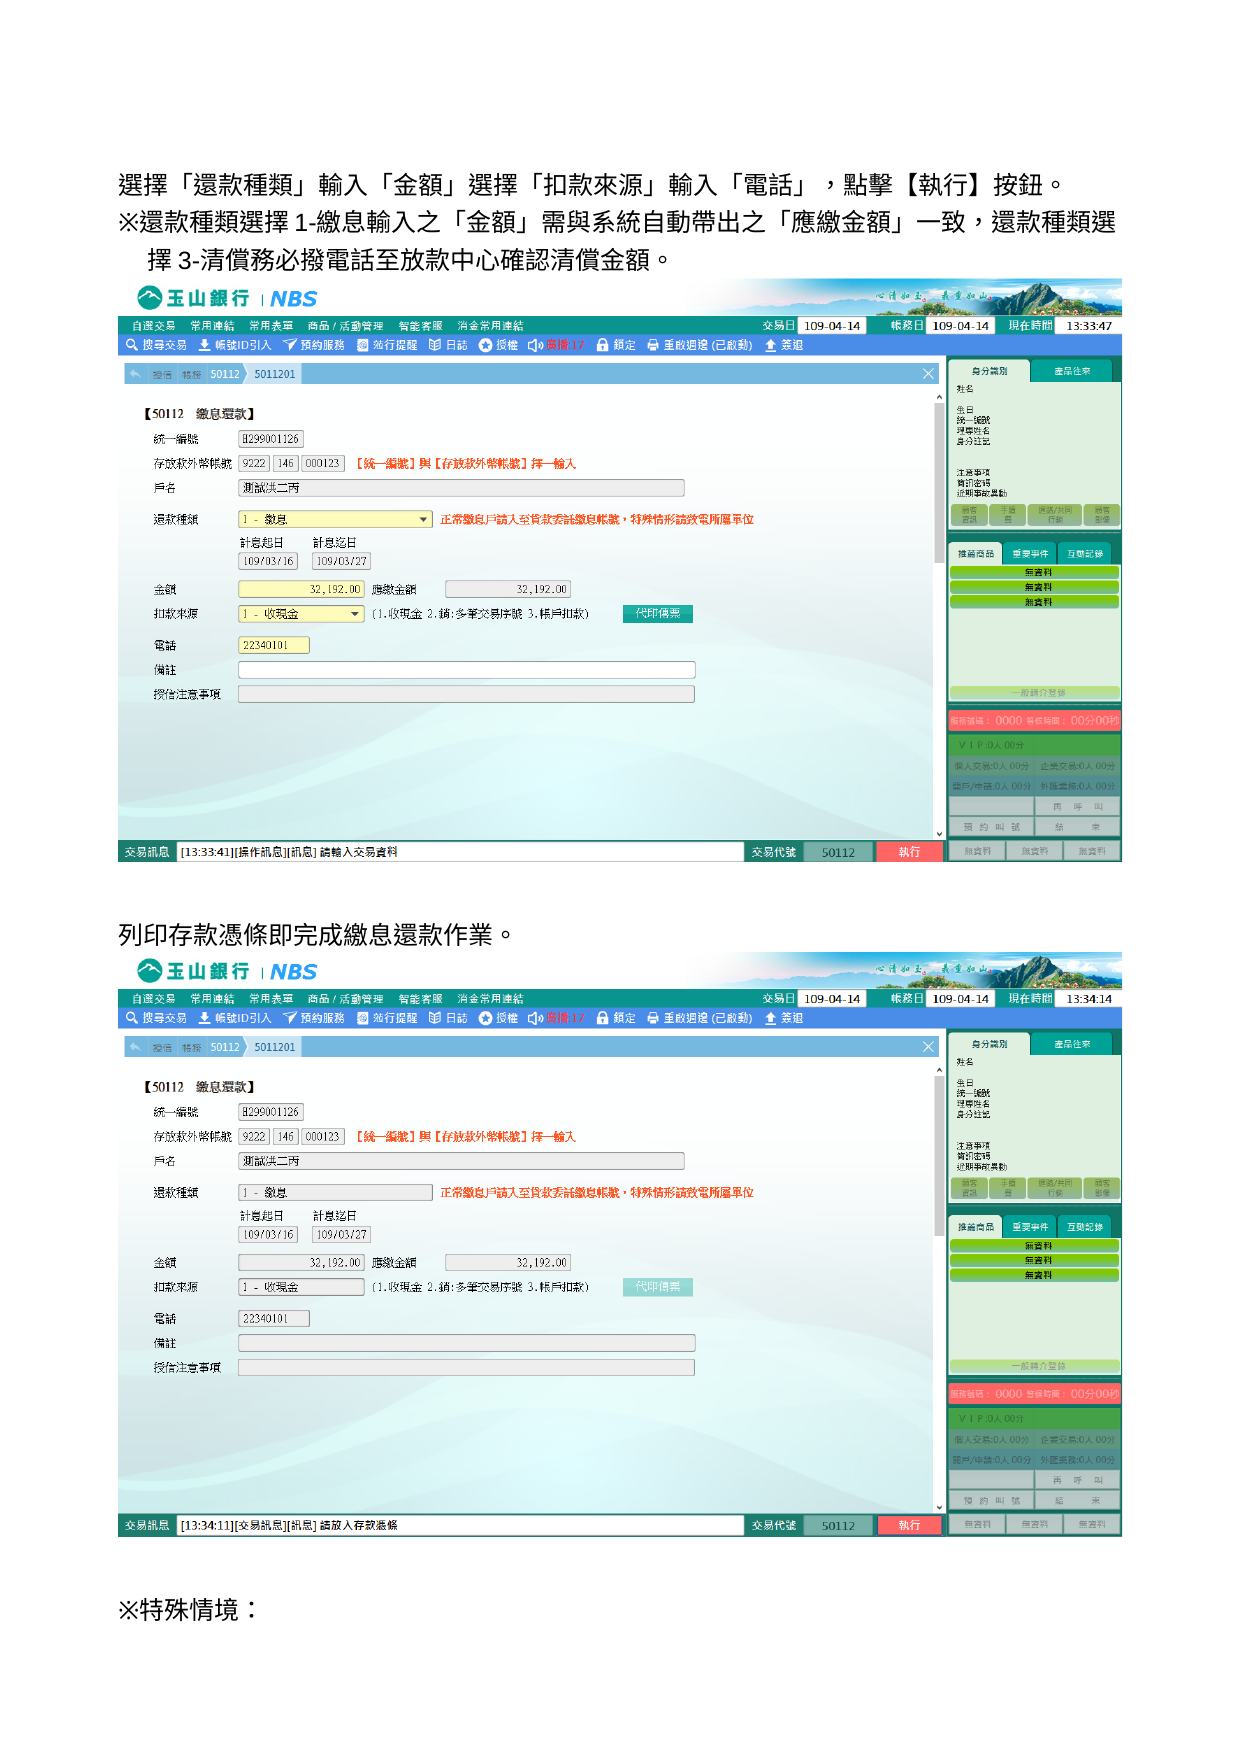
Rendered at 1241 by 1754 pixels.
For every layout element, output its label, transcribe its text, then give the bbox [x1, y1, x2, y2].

text 選擇「還款種類」輸入「金額」選擇「扣款來源」輸入「電話」，點擊【執行】按鈕。 [118, 164, 1122, 202]
text ※特殊情境： [118, 1589, 1122, 1627]
text 列印存款憑條即完成繳息還款作業。 [118, 914, 1122, 952]
text 擇3-清償務必撥電話至放款中心確認清償金額。 [148, 239, 1122, 277]
text ※還款種類選擇1-繳息輸入之「金額」需與系統自動帶出之「應繳金額」一致，還款種類選 [118, 202, 1122, 239]
picture [118, 952, 1123, 1537]
picture [118, 277, 1123, 862]
